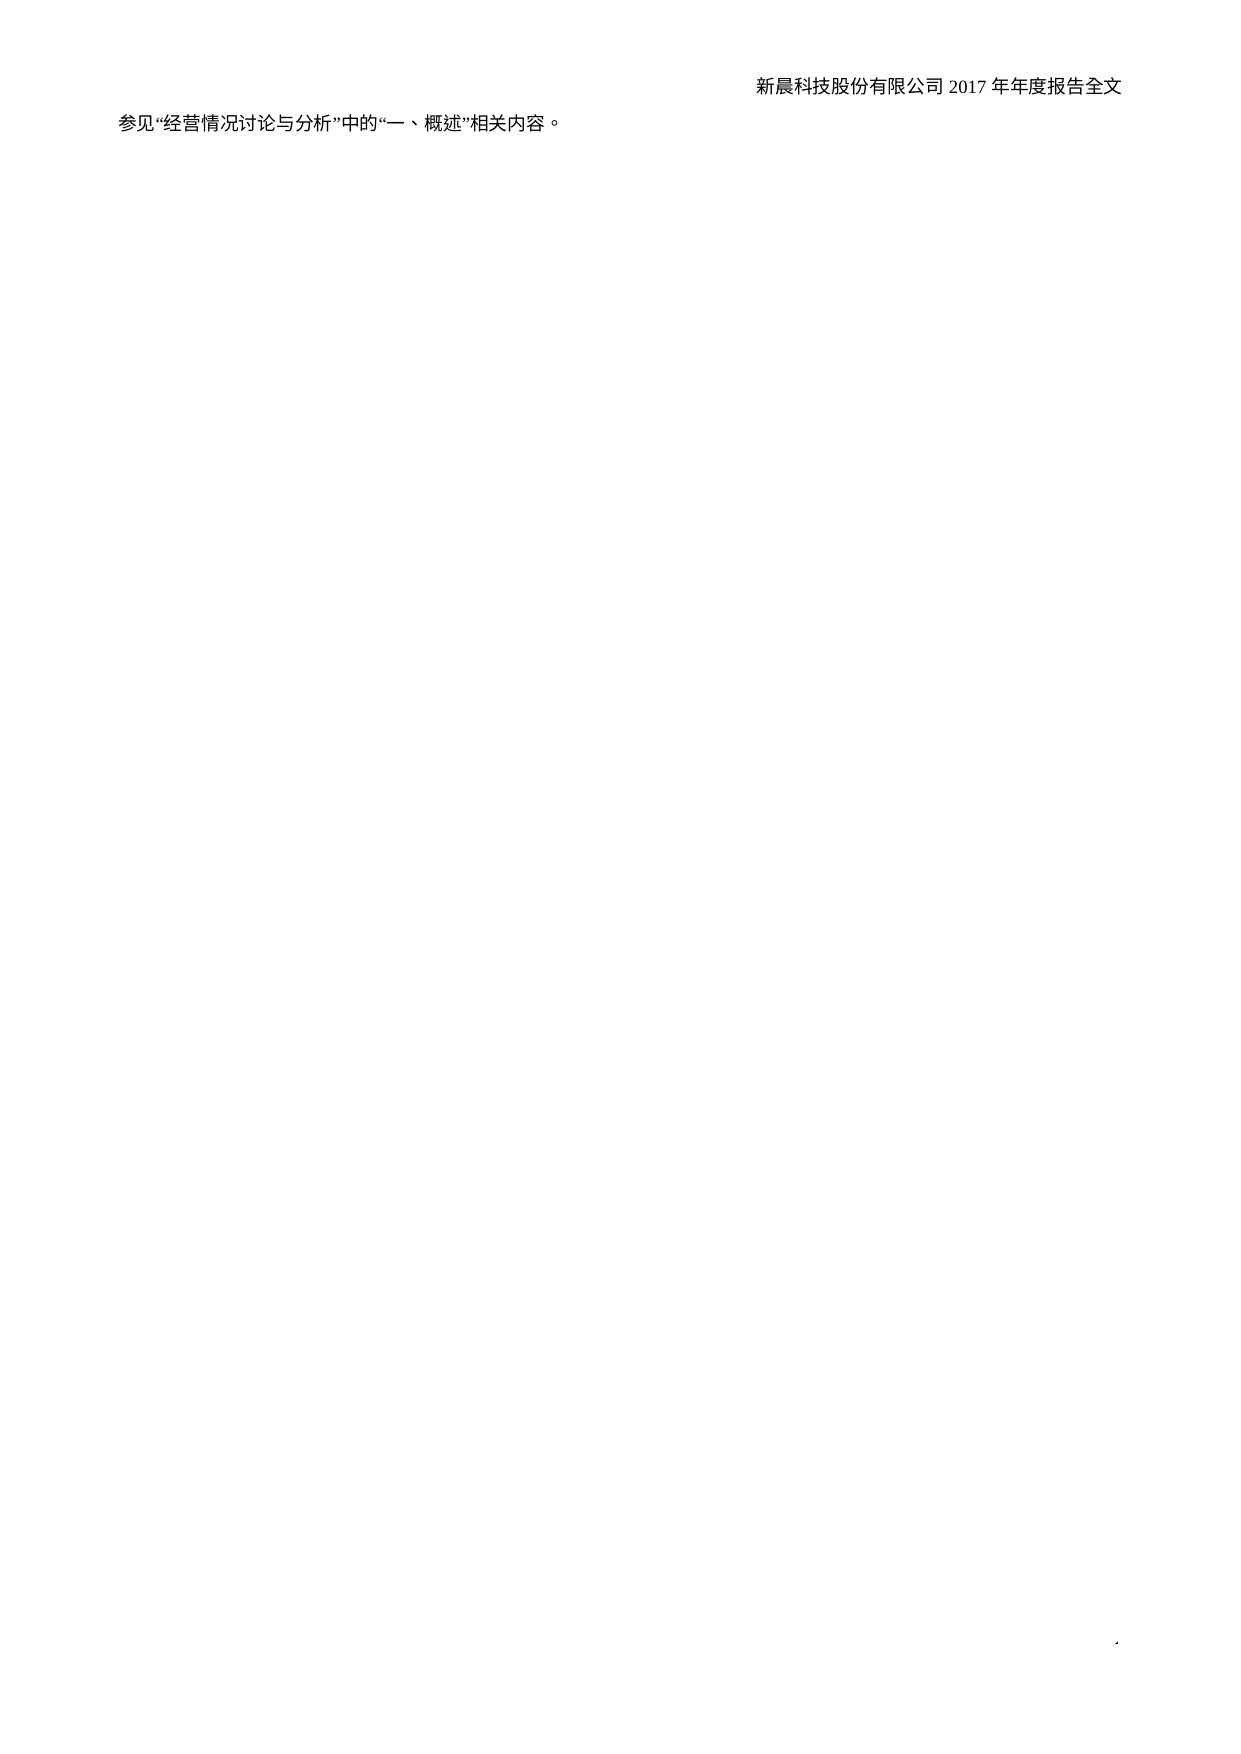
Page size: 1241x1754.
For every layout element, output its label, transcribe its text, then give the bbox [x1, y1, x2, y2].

text 参见“经营情况讨论与分析”中的“一、概述”相关内容。 [118, 110, 1133, 136]
